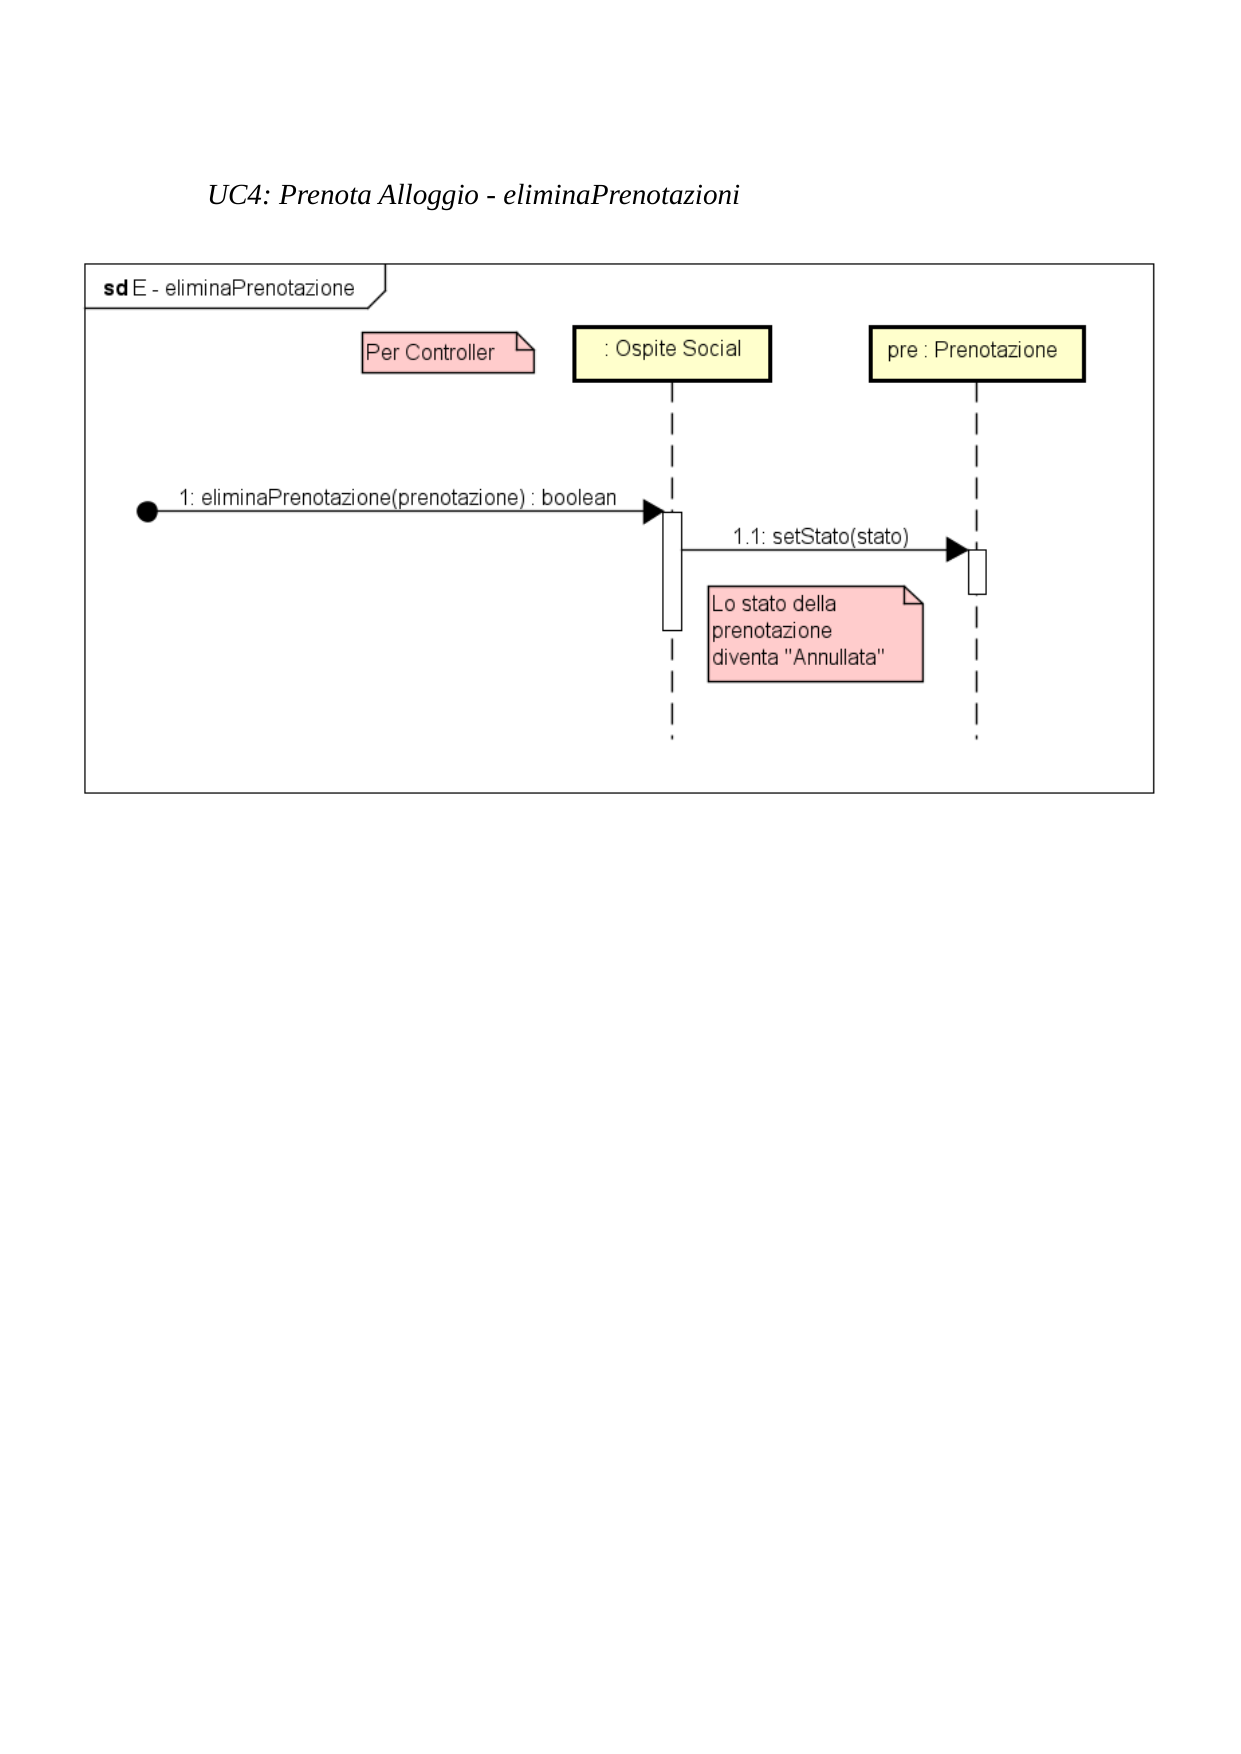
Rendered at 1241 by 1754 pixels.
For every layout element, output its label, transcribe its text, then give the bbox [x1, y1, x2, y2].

picture [67, 246, 1172, 810]
subtitle UC4: Prenota Alloggio - eliminaPrenotazioni [207, 177, 1033, 211]
